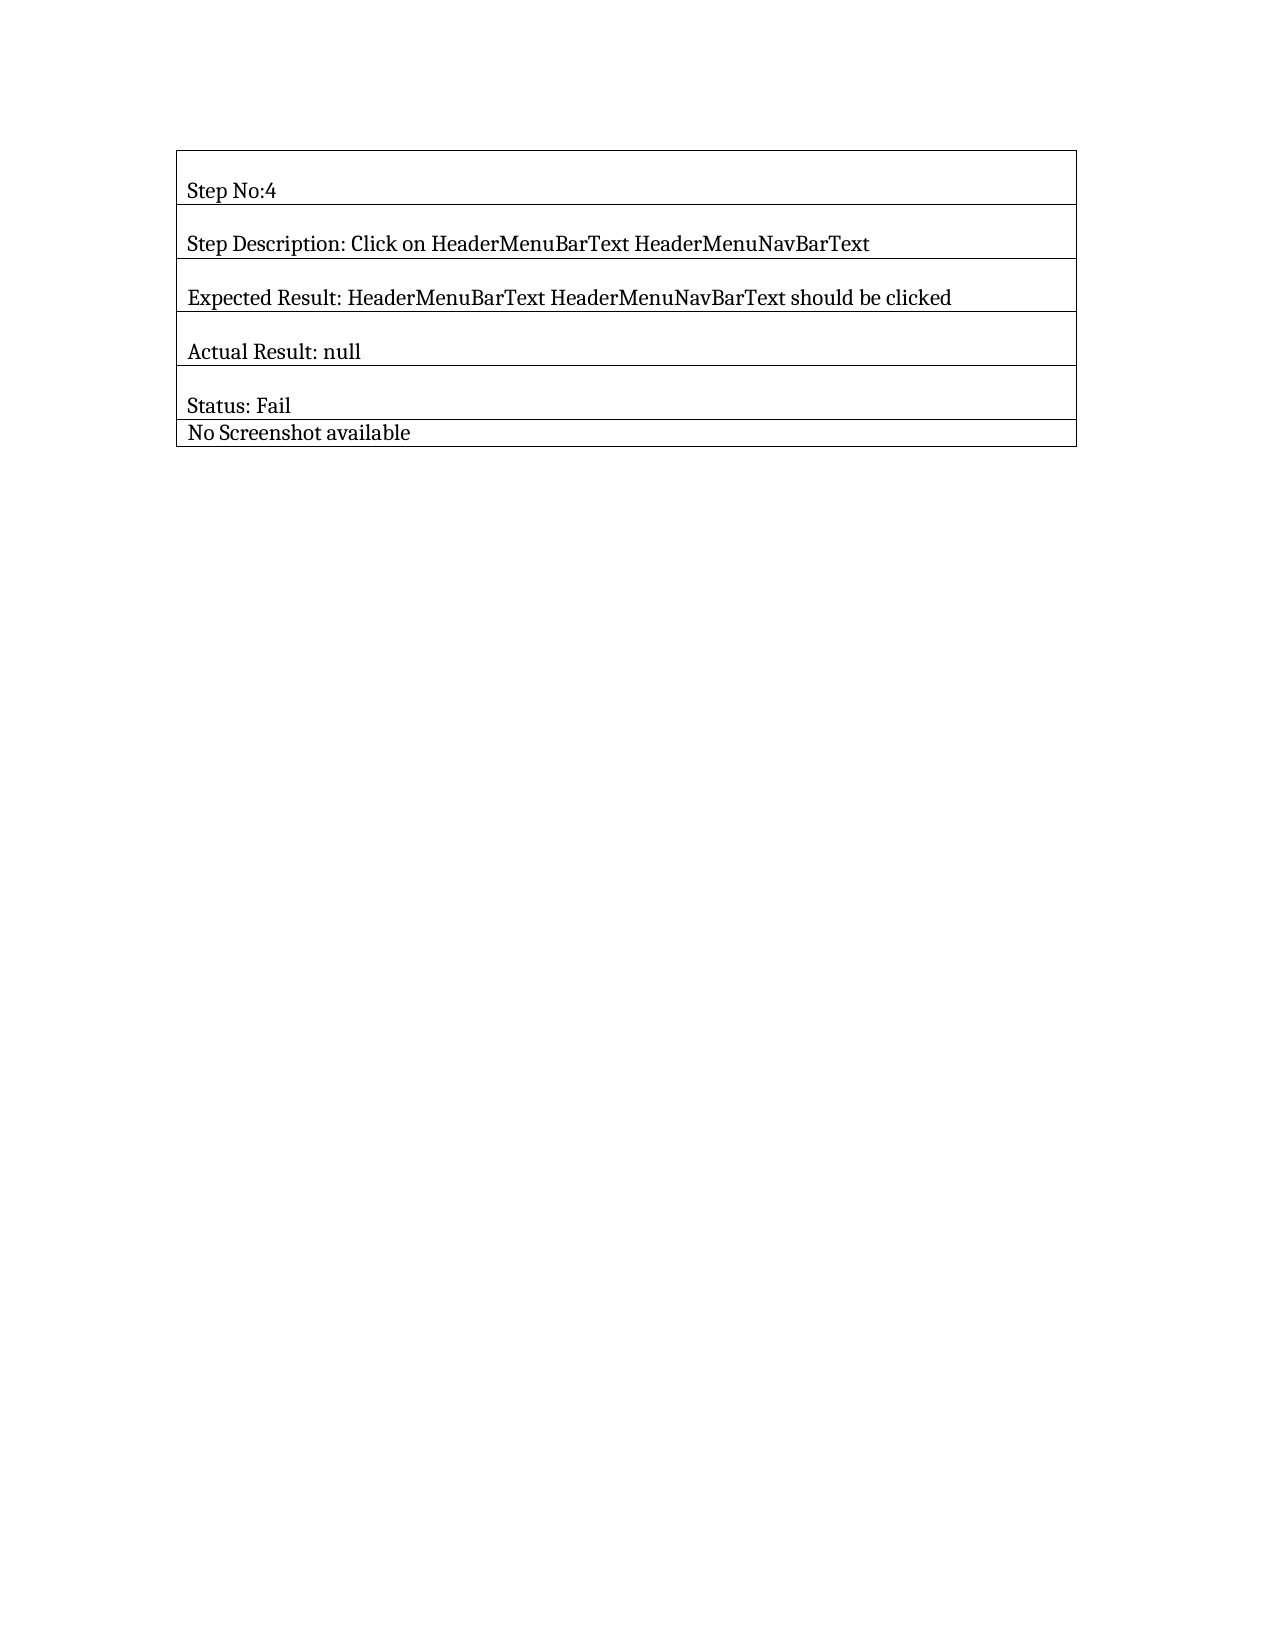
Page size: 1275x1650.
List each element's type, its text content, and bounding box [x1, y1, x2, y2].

table_cell Actual Result: null [177, 312, 1076, 365]
table_header Step No:4 [177, 151, 1076, 204]
table_cell No Screenshot available [177, 420, 1076, 446]
table_cell Status: Fail [177, 366, 1076, 419]
table_cell Expected Result: HeaderMenuBarText HeaderMenuNavBarText should be clicked [177, 259, 1076, 311]
table_cell Step Description: Click on HeaderMenuBarText HeaderMenuNavBarText [177, 205, 1076, 257]
